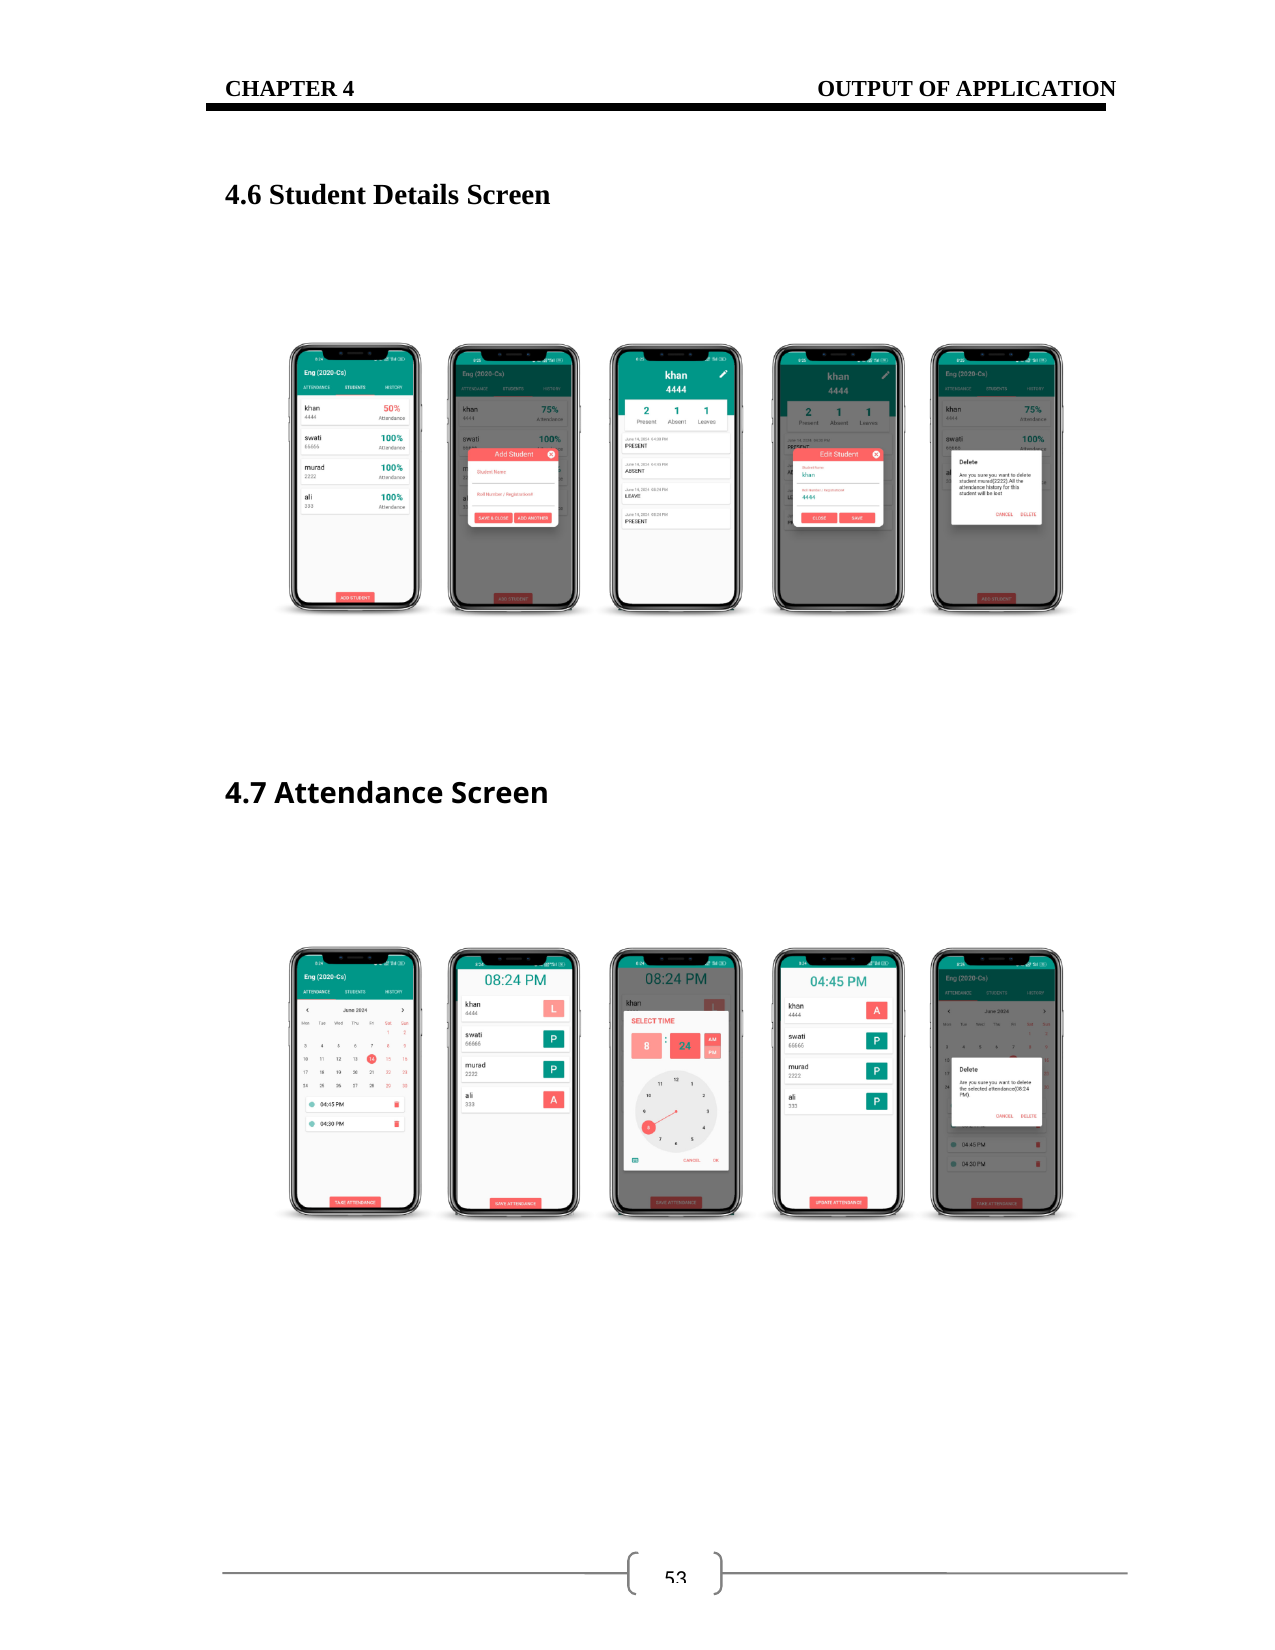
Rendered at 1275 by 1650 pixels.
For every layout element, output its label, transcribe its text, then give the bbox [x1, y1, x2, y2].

subtitle 4.7 Attendance Screen [225, 773, 1125, 812]
picture [225, 227, 1125, 734]
picture [225, 832, 1125, 1339]
subtitle 4.6 Student Details Screen [225, 177, 1125, 211]
